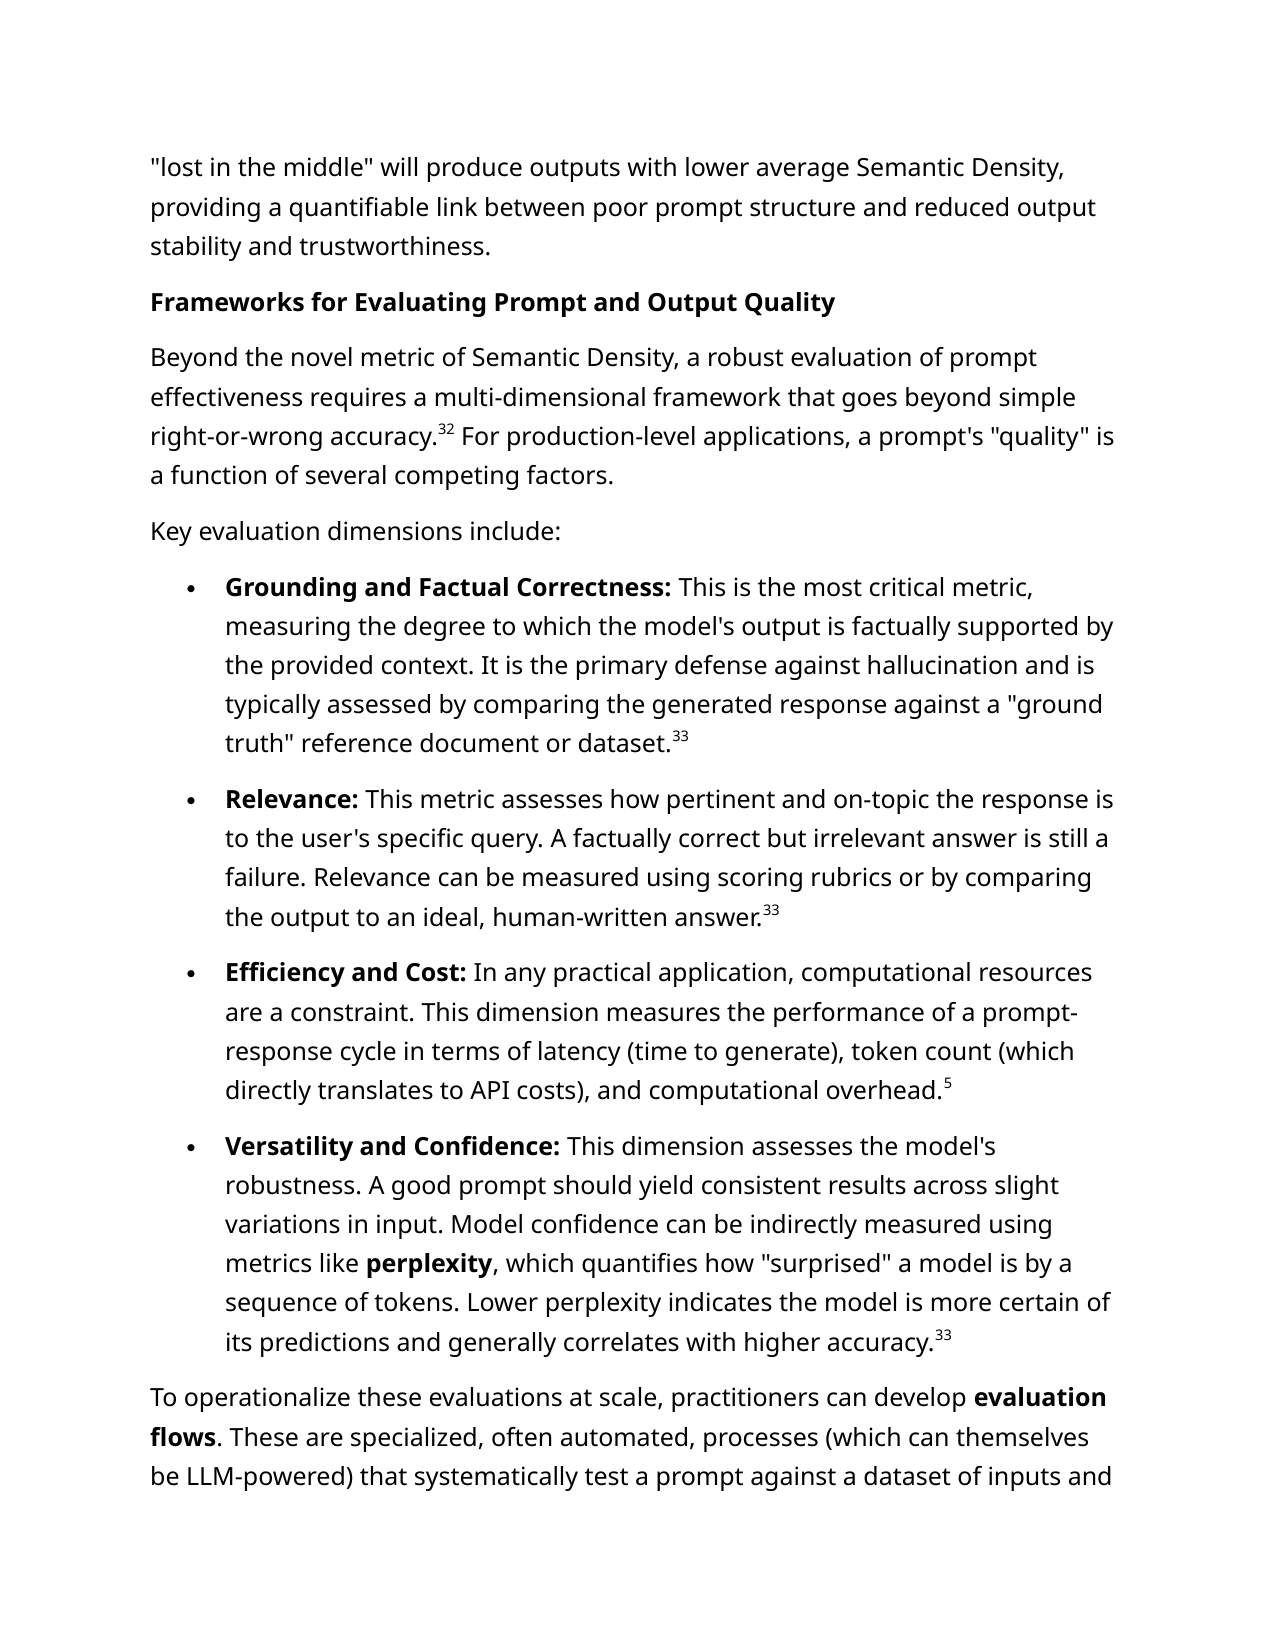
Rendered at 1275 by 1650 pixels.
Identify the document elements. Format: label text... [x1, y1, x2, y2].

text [150, 1380, 1125, 1492]
text Frameworks for Evaluating Prompt and Output Quality [150, 284, 1125, 318]
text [150, 150, 1125, 262]
text Beyond the novel metric of Semantic Density, a robust evaluation of prompt effectiveness requires a multi-dimensional framework that goes beyond simple right-or-wrong accuracy.32 For production-level applications, a prompt's "quality" is a function of several competing factors. [150, 340, 1125, 492]
text Key evaluation dimensions include: [150, 513, 1125, 547]
list Grounding and Factual Correctness: This is the most critical metric, measuring the degree to which the model's output is factually supported by the provided context. It is the primary defense against hallucination and is typically assessed by comparing the generated response against a "ground truth" reference document or dataset.33 [187, 569, 1125, 760]
list Efficiency and Cost: In any practical application, computational resources are a constraint. This dimension measures the performance of a prompt-response cycle in terms of latency (time to generate), token count (which directly translates to API costs), and computational overhead.5 [187, 955, 1125, 1107]
list Relevance: This metric assesses how pertinent and on-topic the response is to the user's specific query. A factually correct but irrelevant answer is still a failure. Relevance can be measured using scoring rubrics or by comparing the output to an ideal, human-written answer.33 [187, 782, 1125, 933]
list Versatility and Confidence: This dimension assesses the model's robustness. A good prompt should yield consistent results across slight variations in input. Model confidence can be indirectly measured using metrics like perplexity, which quantifies how "surprised" a model is by a sequence of tokens. Lower perplexity indicates the model is more certain of its predictions and generally correlates with higher accuracy.33 [187, 1128, 1125, 1358]
